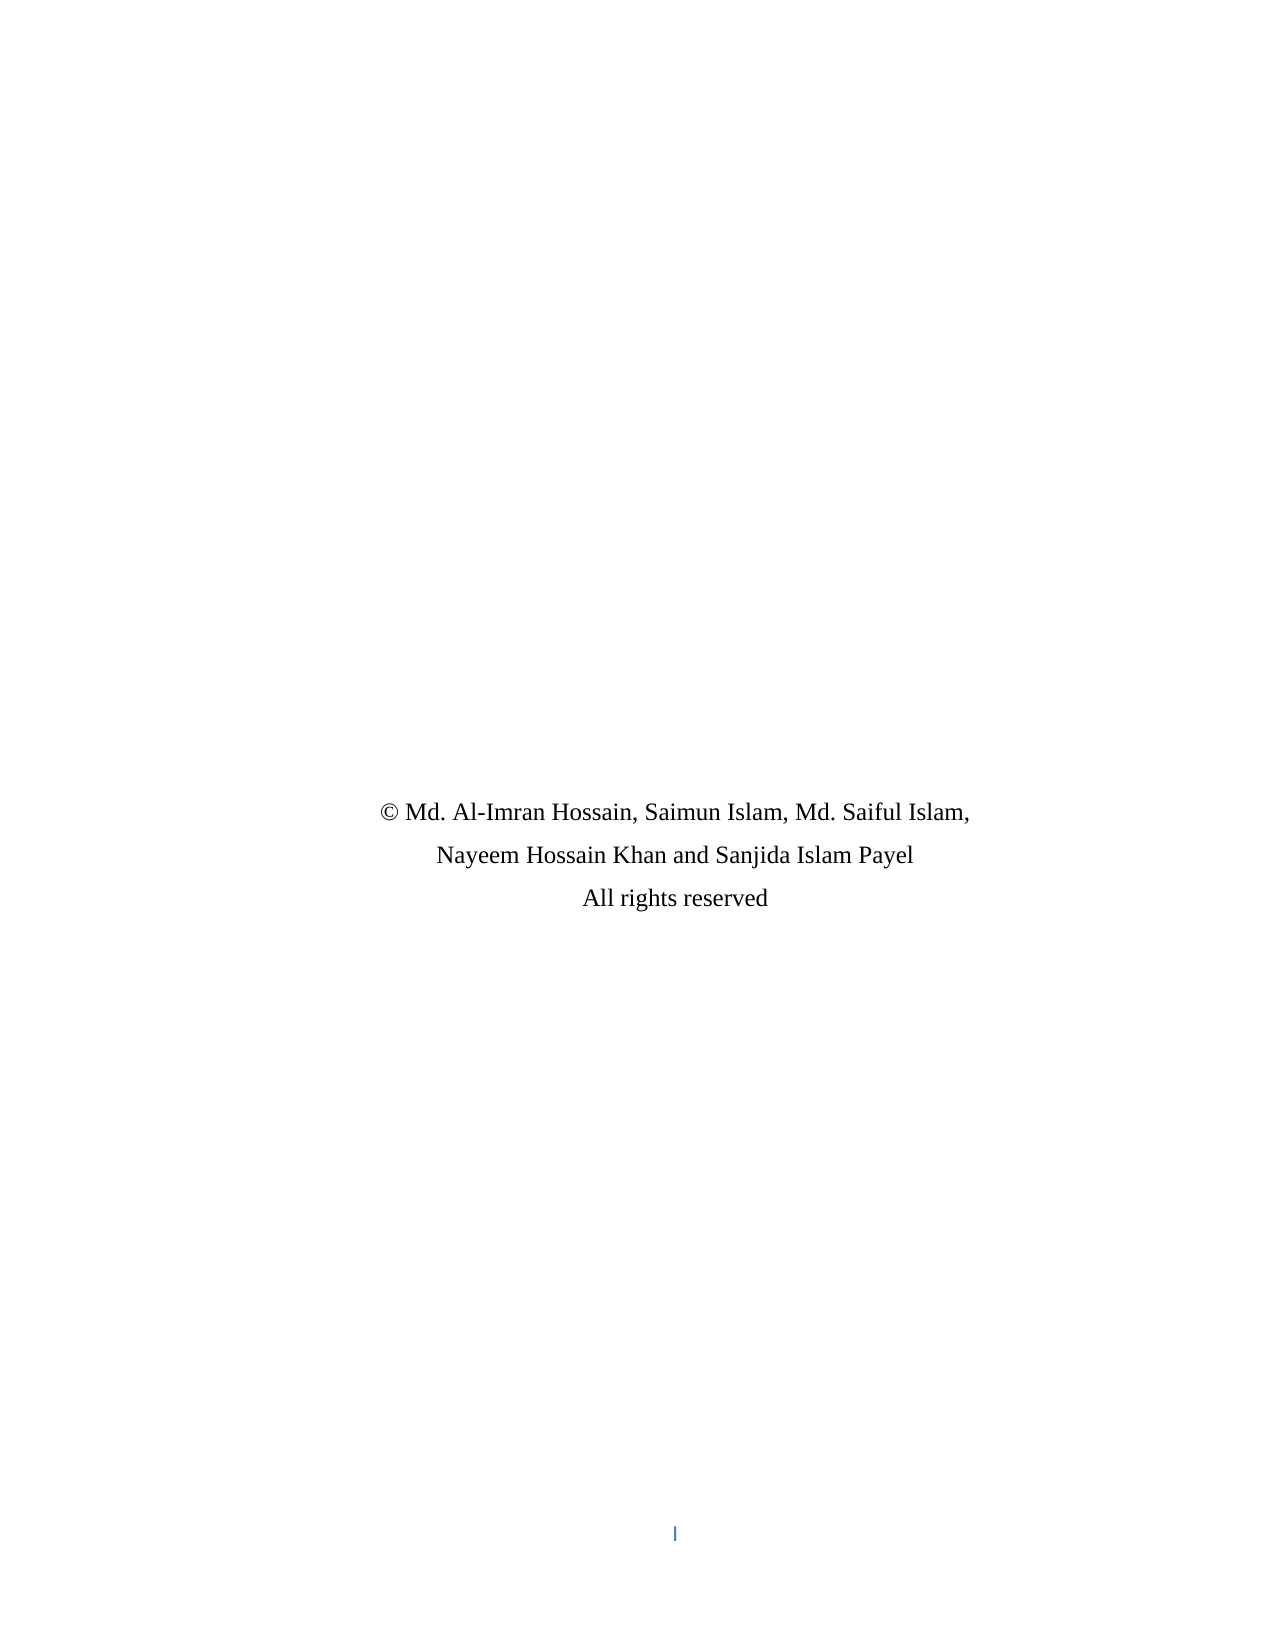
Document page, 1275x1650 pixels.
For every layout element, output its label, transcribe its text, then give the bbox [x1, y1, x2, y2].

text Nayeem Hossain Khan and Sanjida Islam Payel All rights reserved [225, 840, 1125, 912]
text © Md. Al-Imran Hossain, Saimun Islam, Md. Saiful Islam, [225, 797, 1125, 826]
